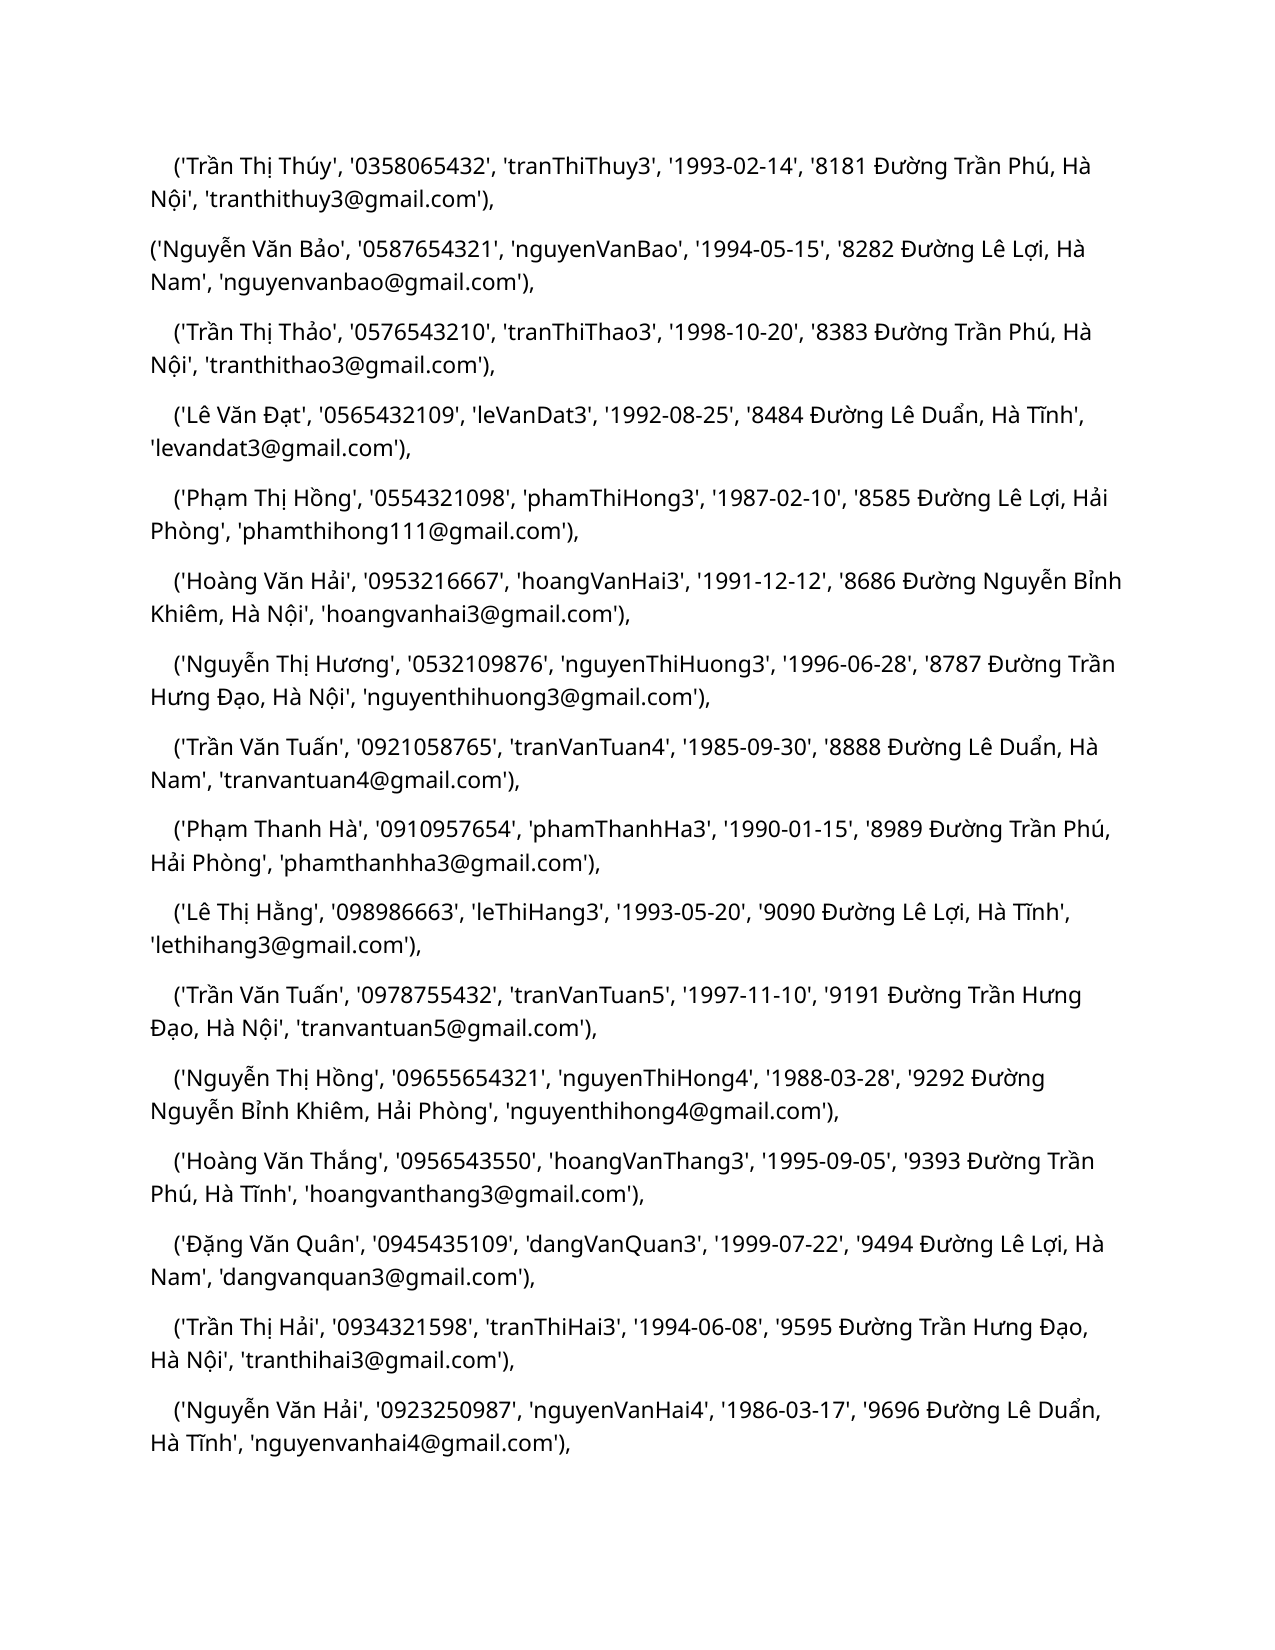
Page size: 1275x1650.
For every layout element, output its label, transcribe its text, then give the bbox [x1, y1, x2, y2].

text ('Nguyễn Văn Hải', '0923250987', 'nguyenVanHai4', '1986-03-17', '9696 Đường Lê Duẩn, Hà Tĩnh', 'nguyenvanhai4@gmail.com'), [150, 1394, 1125, 1458]
text ('Nguyễn Thị Hồng', '09655654321', 'nguyenThiHong4', '1988-03-28', '9292 Đường Nguyễn Bỉnh Khiêm, Hải Phòng', 'nguyenthihong4@gmail.com'), [150, 1062, 1125, 1126]
text ('Lê Văn Đạt', '0565432109', 'leVanDat3', '1992-08-25', '8484 Đường Lê Duẩn, Hà Tĩnh', 'levandat3@gmail.com'), [150, 399, 1125, 463]
text ('Phạm Thị Hồng', '0554321098', 'phamThiHong3', '1987-02-10', '8585 Đường Lê Lợi, Hải Phòng', 'phamthihong111@gmail.com'), [150, 482, 1125, 546]
text ('Lê Thị Hằng', '098986663', 'leThiHang3', '1993-05-20', '9090 Đường Lê Lợi, Hà Tĩnh', 'lethihang3@gmail.com'), [150, 896, 1125, 961]
text ('Phạm Thanh Hà', '0910957654', 'phamThanhHa3', '1990-01-15', '8989 Đường Trần Phú, Hải Phòng', 'phamthanhha3@gmail.com'), [150, 813, 1125, 878]
text ('Trần Văn Tuấn', '0921058765', 'tranVanTuan4', '1985-09-30', '8888 Đường Lê Duẩn, Hà Nam', 'tranvantuan4@gmail.com'), [150, 730, 1125, 795]
text ('Nguyễn Thị Hương', '0532109876', 'nguyenThiHuong3', '1996-06-28', '8787 Đường Trần Hưng Đạo, Hà Nội', 'nguyenthihuong3@gmail.com'), [150, 647, 1125, 712]
text ('Nguyễn Văn Bảo', '0587654321', 'nguyenVanBao', '1994-05-15', '8282 Đường Lê Lợi, Hà Nam', 'nguyenvanbao@gmail.com'), [150, 233, 1125, 297]
text ('Trần Thị Hải', '0934321598', 'tranThiHai3', '1994-06-08', '9595 Đường Trần Hưng Đạo, Hà Nội', 'tranthihai3@gmail.com'), [150, 1311, 1125, 1375]
text ('Hoàng Văn Hải', '0953216667', 'hoangVanHai3', '1991-12-12', '8686 Đường Nguyễn Bỉnh Khiêm, Hà Nội', 'hoangvanhai3@gmail.com'), [150, 564, 1125, 629]
text ('Trần Thị Thảo', '0576543210', 'tranThiThao3', '1998-10-20', '8383 Đường Trần Phú, Hà Nội', 'tranthithao3@gmail.com'), [150, 316, 1125, 380]
text ('Đặng Văn Quân', '0945435109', 'dangVanQuan3', '1999-07-22', '9494 Đường Lê Lợi, Hà Nam', 'dangvanquan3@gmail.com'), [150, 1228, 1125, 1292]
text ('Hoàng Văn Thắng', '0956543550', 'hoangVanThang3', '1995-09-05', '9393 Đường Trần Phú, Hà Tĩnh', 'hoangvanthang3@gmail.com'), [150, 1145, 1125, 1209]
text ('Trần Thị Thúy', '0358065432', 'tranThiThuy3', '1993-02-14', '8181 Đường Trần Phú, Hà Nội', 'tranthithuy3@gmail.com'), [150, 150, 1125, 214]
text ('Trần Văn Tuấn', '0978755432', 'tranVanTuan5', '1997-11-10', '9191 Đường Trần Hưng Đạo, Hà Nội', 'tranvantuan5@gmail.com'), [150, 979, 1125, 1043]
